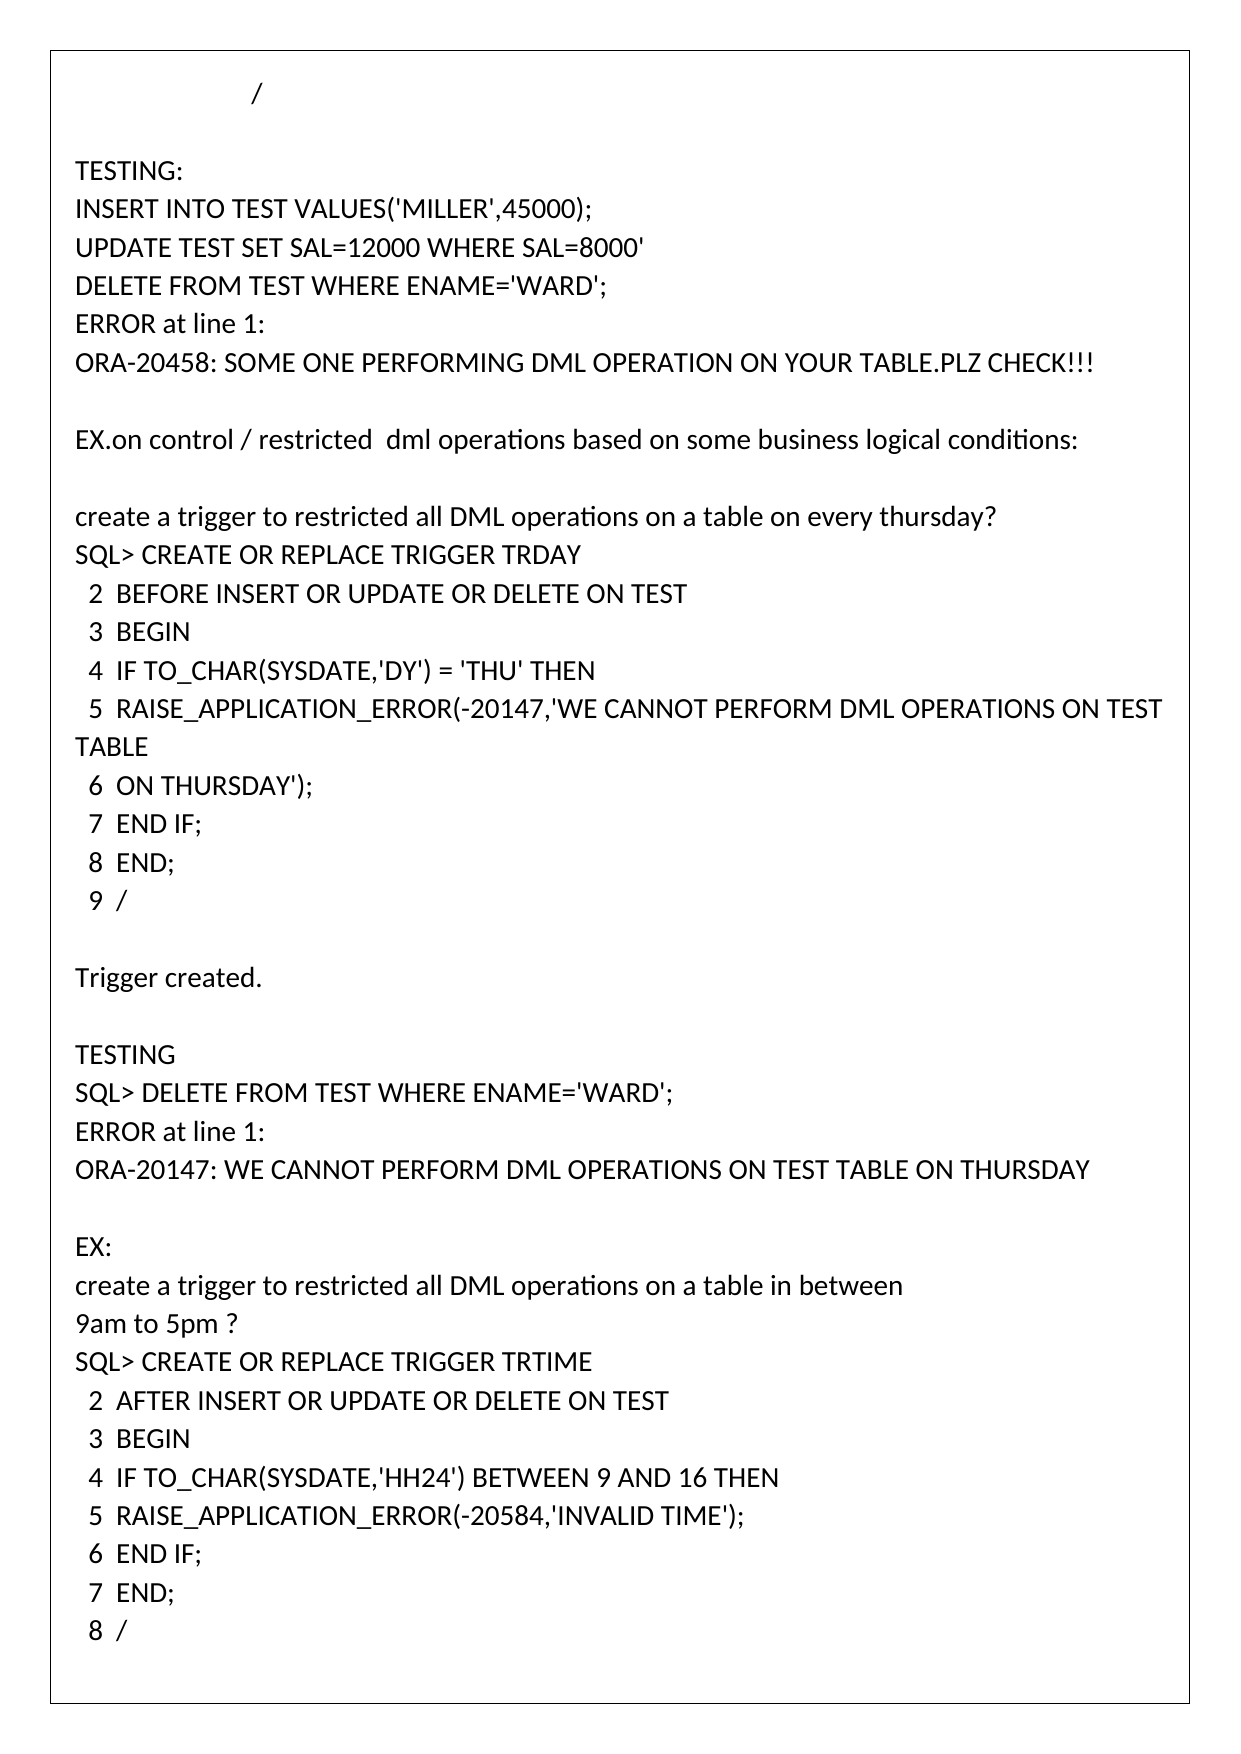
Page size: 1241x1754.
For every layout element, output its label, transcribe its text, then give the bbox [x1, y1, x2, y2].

text 7 END; [75, 1574, 1165, 1610]
text 3 BEGIN [75, 613, 1165, 649]
text 2 AFTER INSERT OR UPDATE OR DELETE ON TEST [75, 1382, 1165, 1417]
text EX: [75, 1228, 1165, 1264]
text 7 END IF; [75, 805, 1165, 841]
text 9am to 5pm ? [75, 1305, 1165, 1341]
text SQL> DELETE FROM TEST WHERE ENAME='WARD'; [75, 1074, 1165, 1110]
text create a trigger to restricted all DML operations on a table on every thursday? [75, 498, 1165, 533]
text ERROR at line 1: [75, 306, 1165, 341]
text TESTING [75, 1036, 1165, 1072]
text 6 END IF; [75, 1536, 1165, 1571]
text 5 RAISE_APPLICATION_ERROR(-20584,'INVALID TIME'); [75, 1497, 1165, 1533]
text DELETE FROM TEST WHERE ENAME='WARD'; [75, 267, 1165, 303]
text TESTING: [75, 152, 1165, 187]
text 8 / [75, 1612, 1165, 1648]
text UPDATE TEST SET SAL=12000 WHERE SAL=8000' [75, 229, 1165, 264]
text 6 ON THURSDAY'); [75, 767, 1165, 802]
text 3 BEGIN [75, 1420, 1165, 1456]
text EX.on control / restricted dml operations based on some business logical conditions: [75, 421, 1165, 457]
text SQL> CREATE OR REPLACE TRIGGER TRTIME [75, 1343, 1165, 1379]
text 4 IF TO_CHAR(SYSDATE,'DY') = 'THU' THEN [75, 652, 1165, 687]
text 5 RAISE_APPLICATION_ERROR(-20147,'WE CANNOT PERFORM DML OPERATIONS ON TEST TABLE [75, 690, 1165, 764]
text SQL> CREATE OR REPLACE TRIGGER TRDAY [75, 536, 1165, 572]
text ORA-20458: SOME ONE PERFORMING DML OPERATION ON YOUR TABLE.PLZ CHECK!!! [75, 344, 1165, 380]
text Trigger created. [75, 959, 1165, 995]
text 2 BEFORE INSERT OR UPDATE OR DELETE ON TEST [75, 575, 1165, 610]
text ERROR at line 1: [75, 1113, 1165, 1148]
text 9 / [75, 882, 1165, 918]
text INSERT INTO TEST VALUES('MILLER',45000); [75, 190, 1165, 226]
text ORA-20147: WE CANNOT PERFORM DML OPERATIONS ON TEST TABLE ON THURSDAY [75, 1151, 1165, 1187]
text create a trigger to restricted all DML operations on a table in between [75, 1267, 1165, 1302]
text / [225, 75, 1165, 111]
text 8 END; [75, 844, 1165, 879]
text 4 IF TO_CHAR(SYSDATE,'HH24') BETWEEN 9 AND 16 THEN [75, 1459, 1165, 1494]
